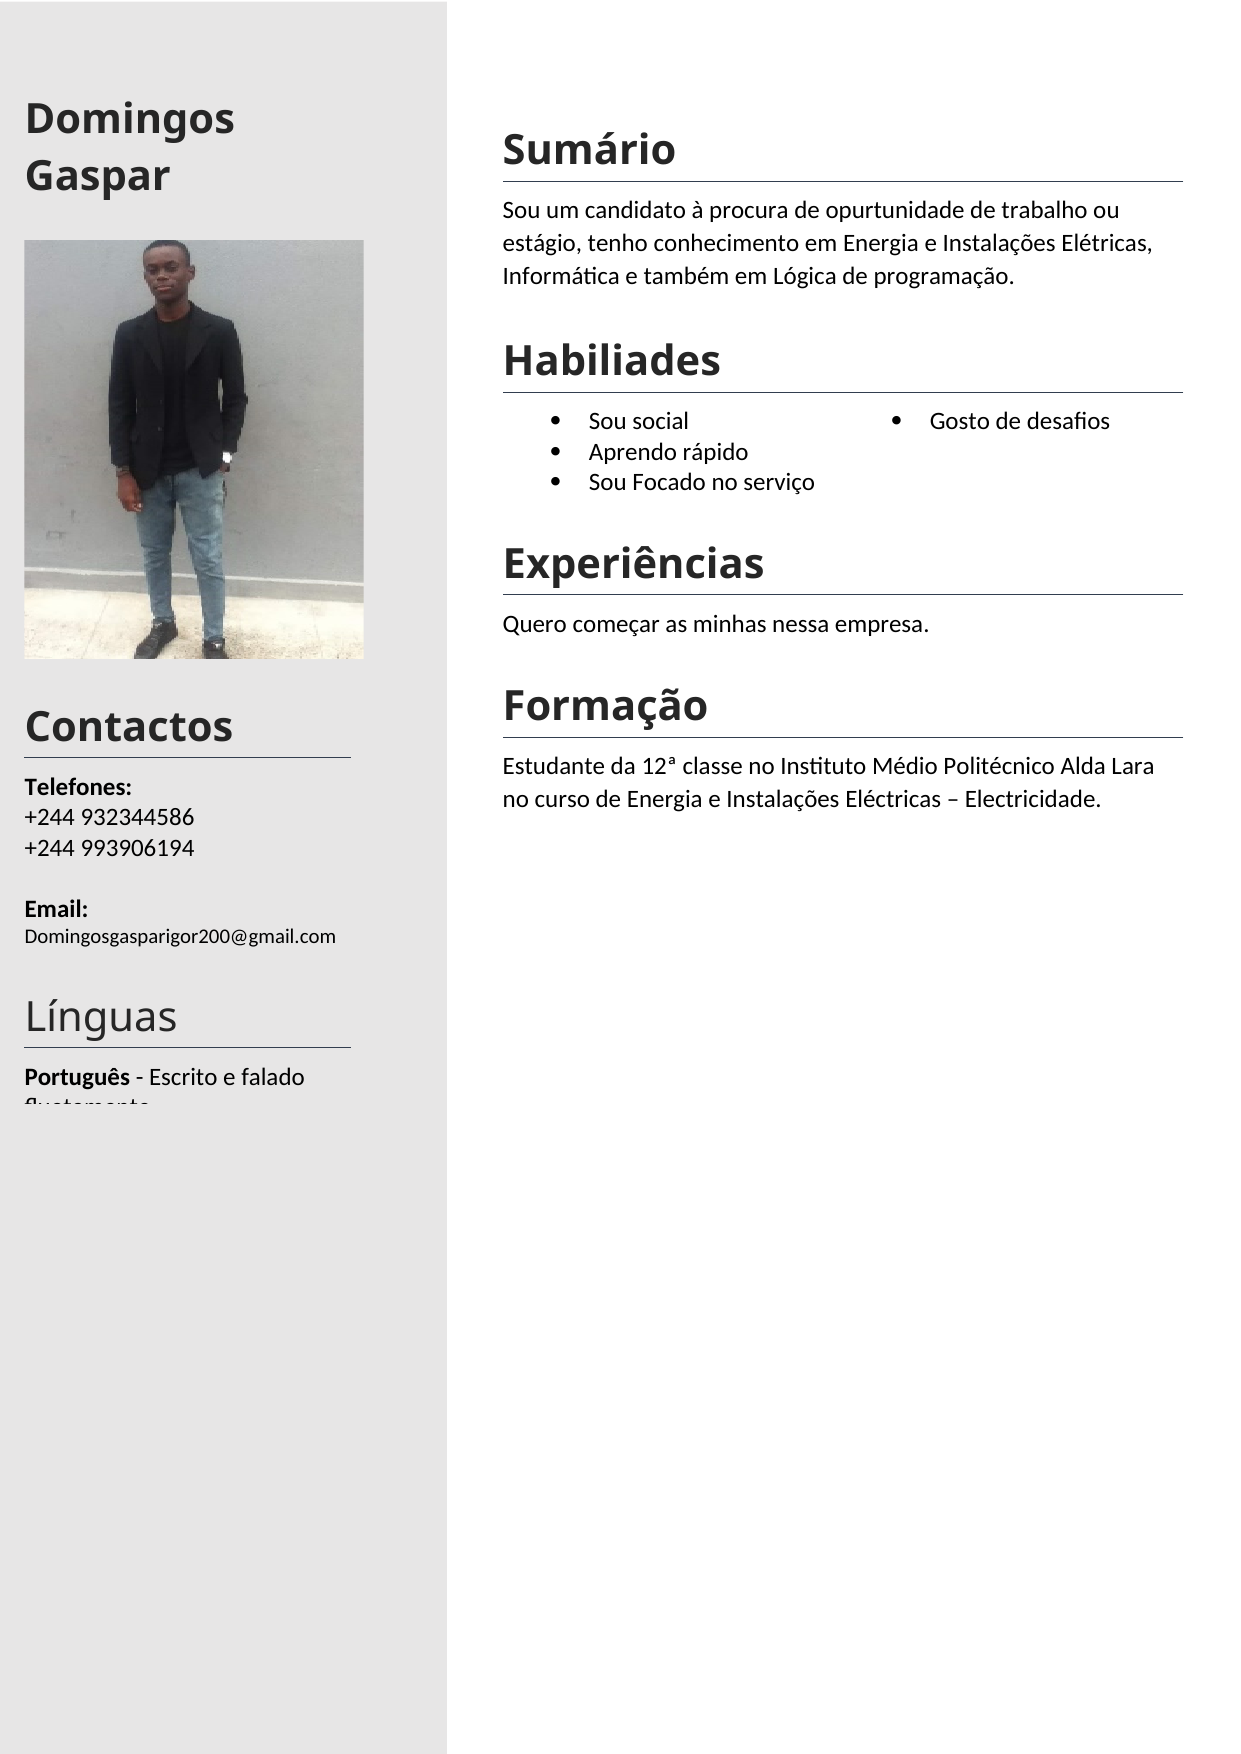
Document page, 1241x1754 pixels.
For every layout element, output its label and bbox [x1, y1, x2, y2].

picture [24, 240, 364, 659]
